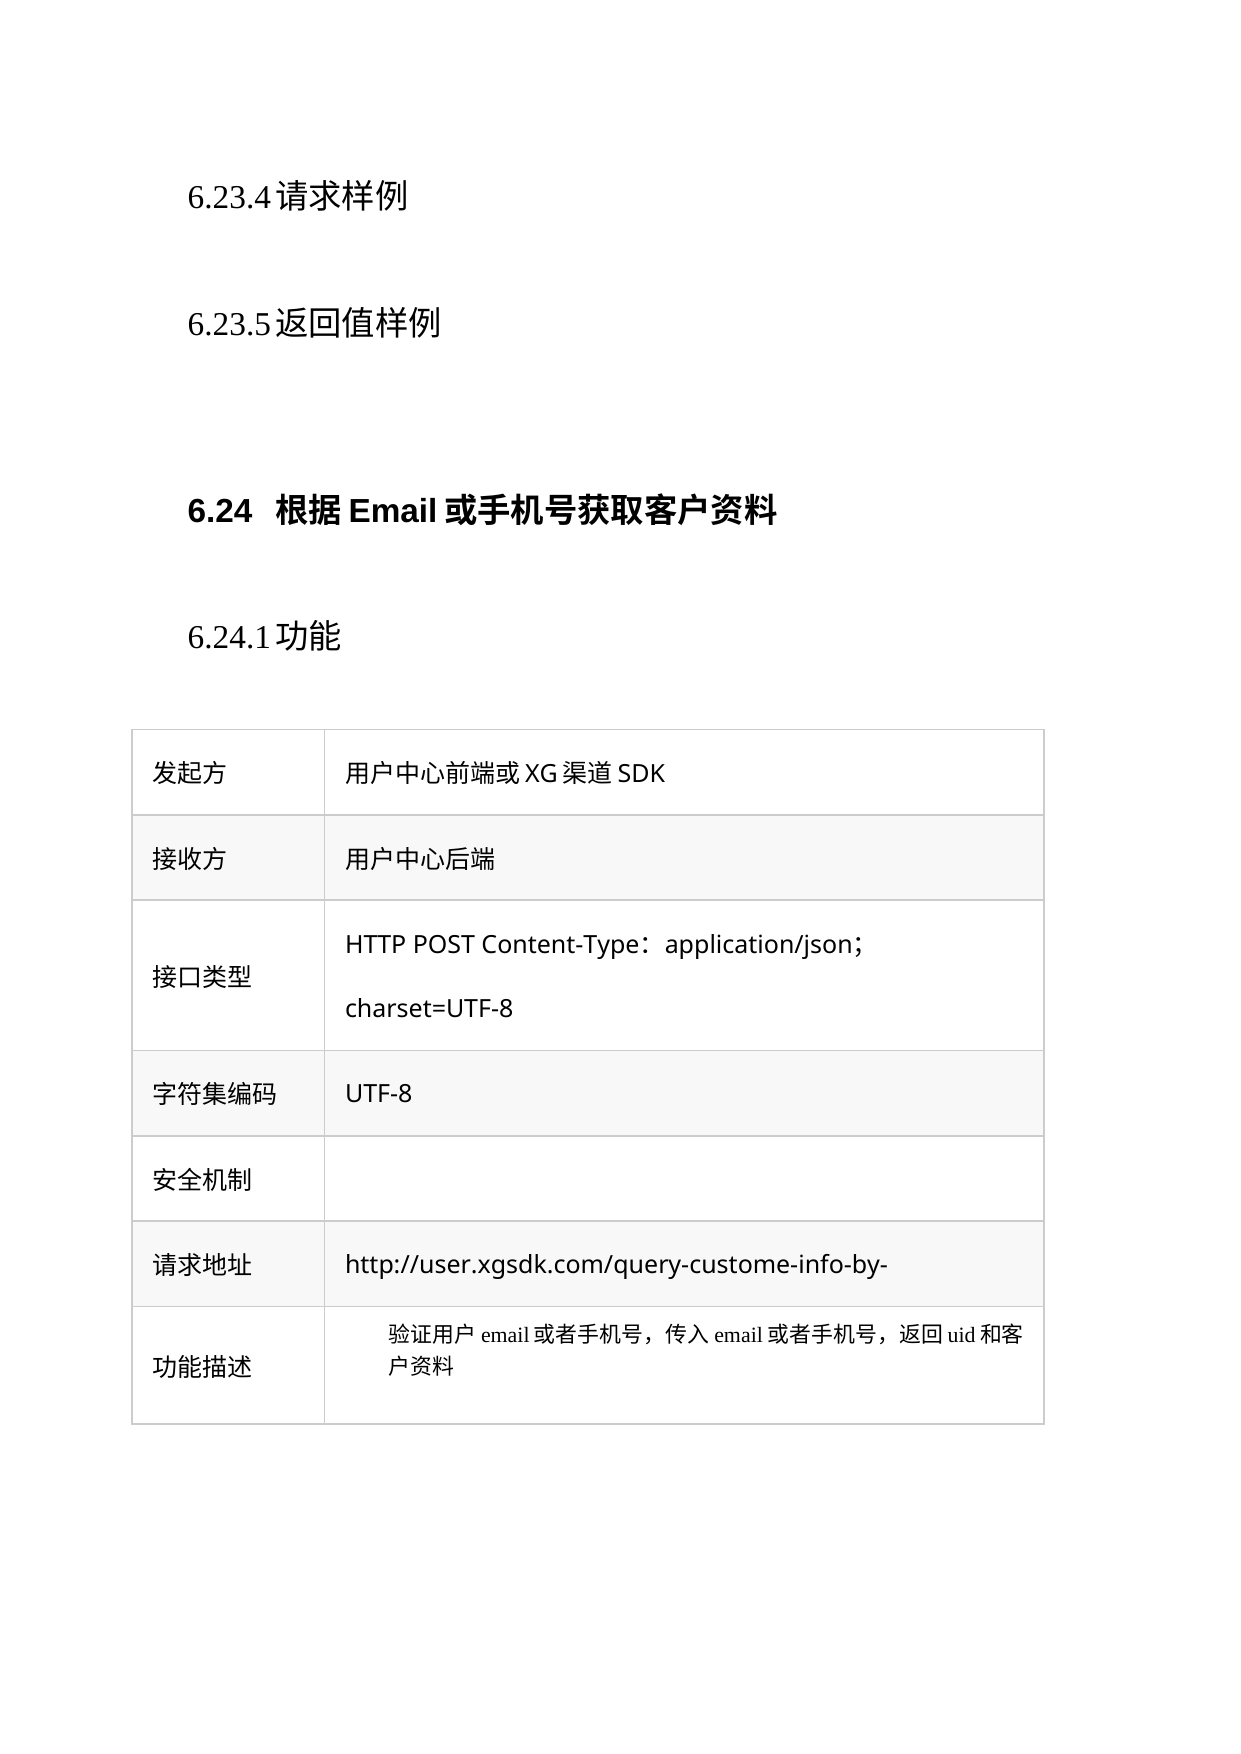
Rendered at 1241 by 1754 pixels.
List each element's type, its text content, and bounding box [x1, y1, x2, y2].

table_cell HTTP POST Content-Type：application/json； charset=UTF-8 [325, 901, 1043, 1049]
table_cell UTF-8 [325, 1051, 1043, 1135]
table_cell 请求地址 [133, 1222, 324, 1306]
subtitle 根据Email或手机号获取客户资料 [187, 475, 1053, 540]
table_cell 接收方 [133, 816, 324, 899]
table_cell 安全机制 [133, 1137, 324, 1220]
table_cell http://user.xgsdk.com/query-custome-info-by- [325, 1222, 1043, 1306]
table_cell 接口类型 [133, 901, 324, 1049]
table_header 用户中心前端或XG渠道SDK [325, 730, 1043, 814]
subtitle 功能 [187, 602, 1053, 667]
table_cell 功能描述 [133, 1307, 324, 1423]
subtitle 返回值样例 [187, 289, 1053, 354]
table_cell 验证用户email或者手机号，传入email或者手机号，返回uid和客户资料 [325, 1307, 1043, 1423]
table_cell [325, 1137, 1043, 1220]
table_cell 字符集编码 [133, 1051, 324, 1135]
subtitle 请求样例 [187, 162, 1053, 227]
table_cell 用户中心后端 [325, 816, 1043, 899]
table_header 发起方 [133, 730, 324, 814]
